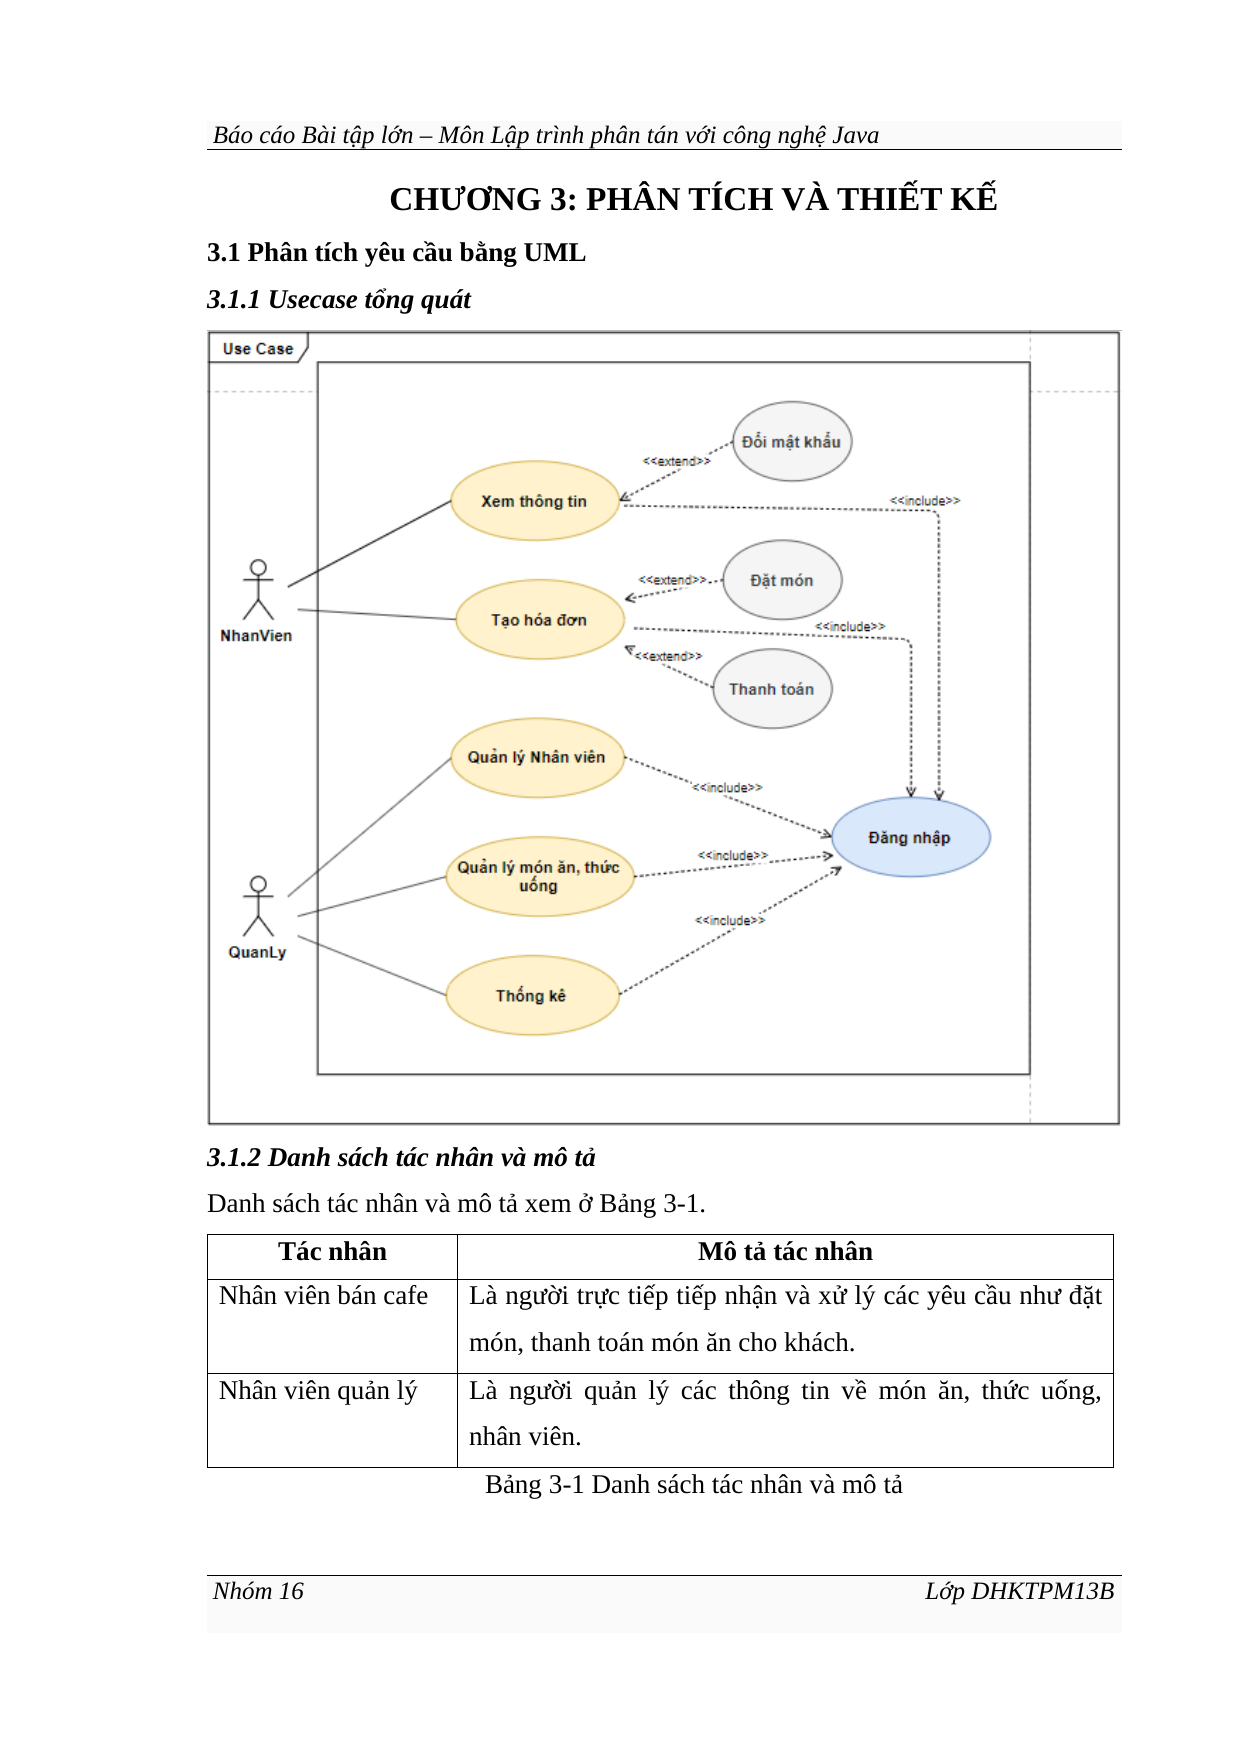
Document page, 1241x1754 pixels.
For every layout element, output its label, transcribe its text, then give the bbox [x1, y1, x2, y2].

picture [206, 330, 1123, 1126]
text Bảng 3-1 Danh sách tác nhân và mô tả [207, 1468, 1122, 1499]
subtitle Usecase tổng quát [207, 283, 1122, 314]
table_cell Là người trực tiếp tiếp nhận và xử lý các yêu cầu như đặt món, thanh toán món ăn cho khách. [458, 1280, 1113, 1373]
subtitle Phân tích yêu cầu bằng UML [207, 237, 1122, 268]
subtitle : PHÂN TÍCH VÀ THIẾT KẾ [207, 179, 1122, 217]
table_header Tác nhân [208, 1235, 457, 1278]
table_cell Nhân viên quản lý [208, 1374, 457, 1467]
table_header Mô tả tác nhân [458, 1235, 1113, 1278]
text Danh sách tác nhân và mô tả xem ở Bảng 3-1. [207, 1188, 1122, 1219]
table_cell Nhân viên bán cafe [208, 1280, 457, 1373]
table_cell Là người quản lý các thông tin về món ăn, thức uống, nhân viên. [458, 1374, 1113, 1467]
subtitle Danh sách tác nhân và mô tả [207, 1141, 1122, 1172]
